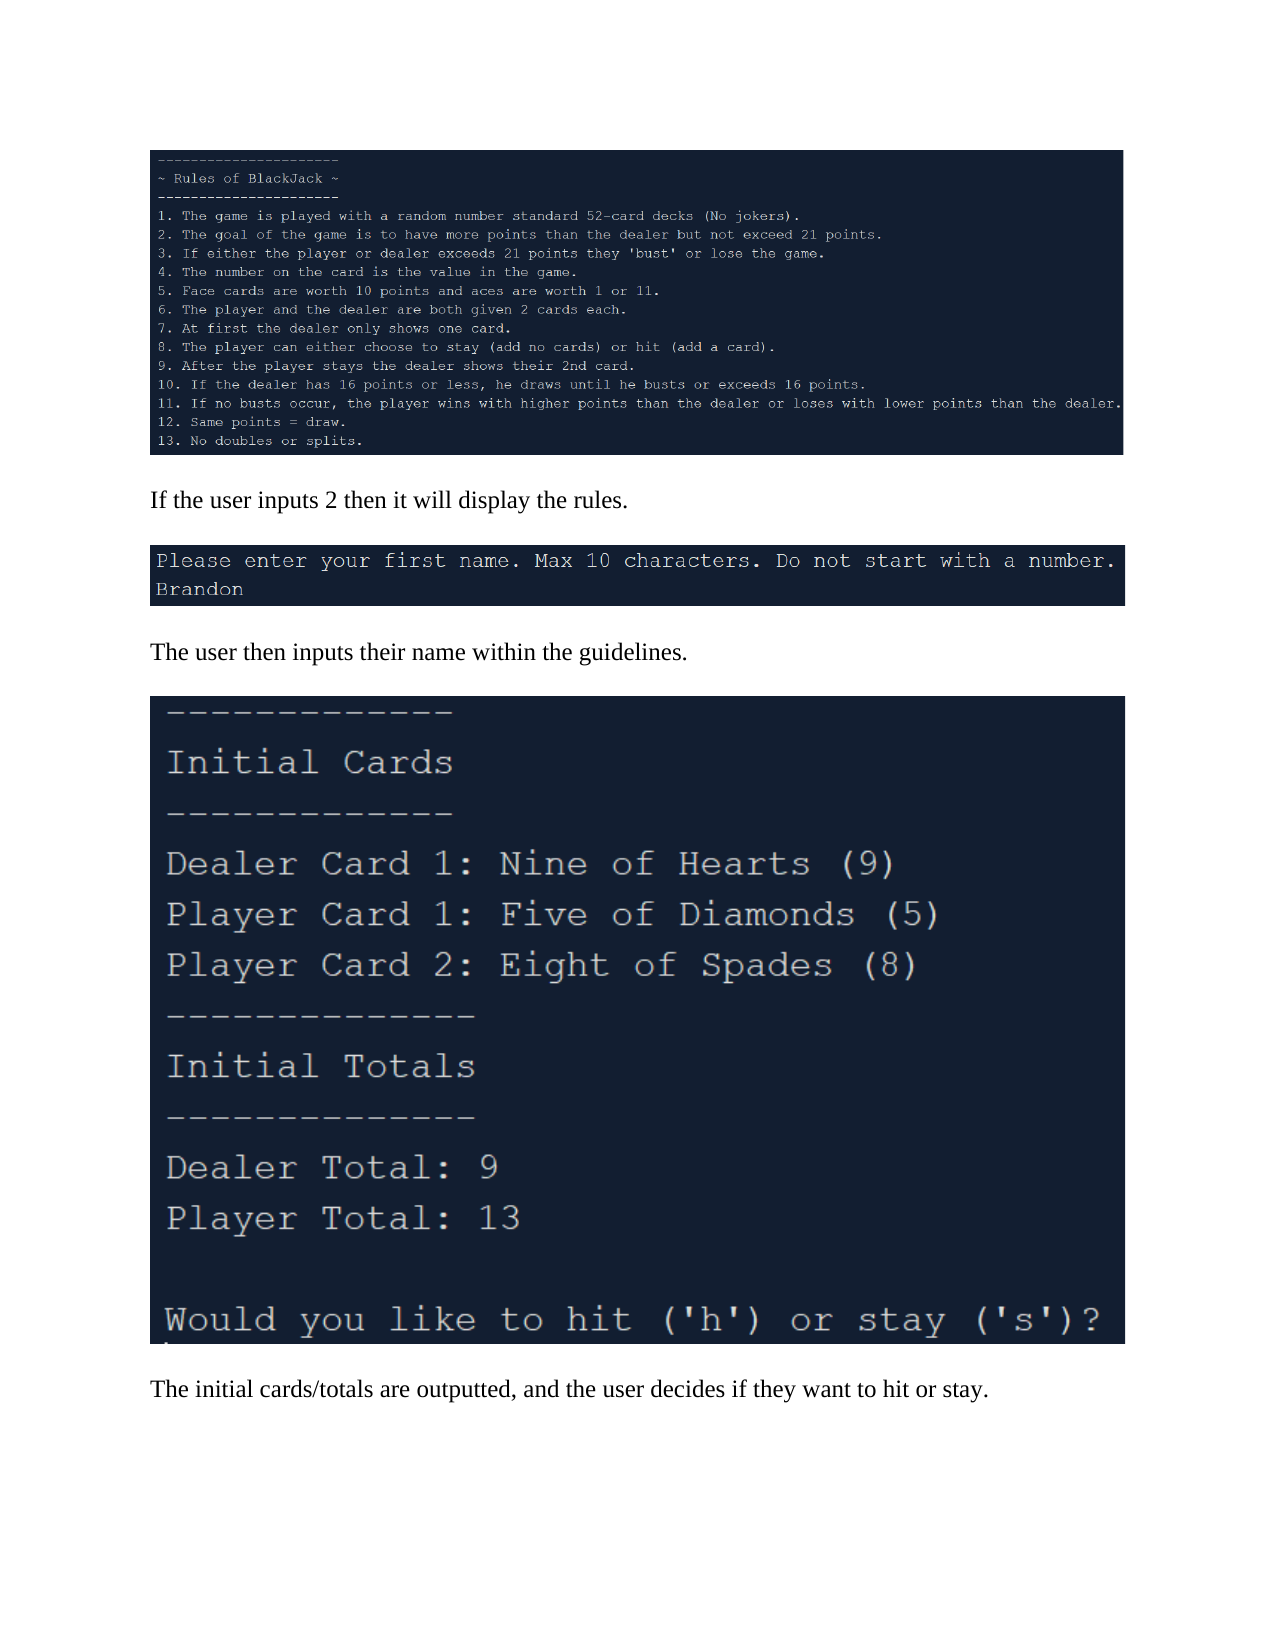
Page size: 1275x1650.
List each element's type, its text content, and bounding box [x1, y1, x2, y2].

picture [150, 696, 1125, 1344]
text The initial cards/totals are outputted, and the user decides if they want to hit or stay. [150, 1374, 1125, 1403]
text If the user inputs 2 then it will display the rules. [150, 485, 1125, 514]
text The user then inputs their name within the guidelines. [150, 637, 1125, 665]
picture [150, 150, 1124, 455]
picture [150, 545, 1125, 606]
